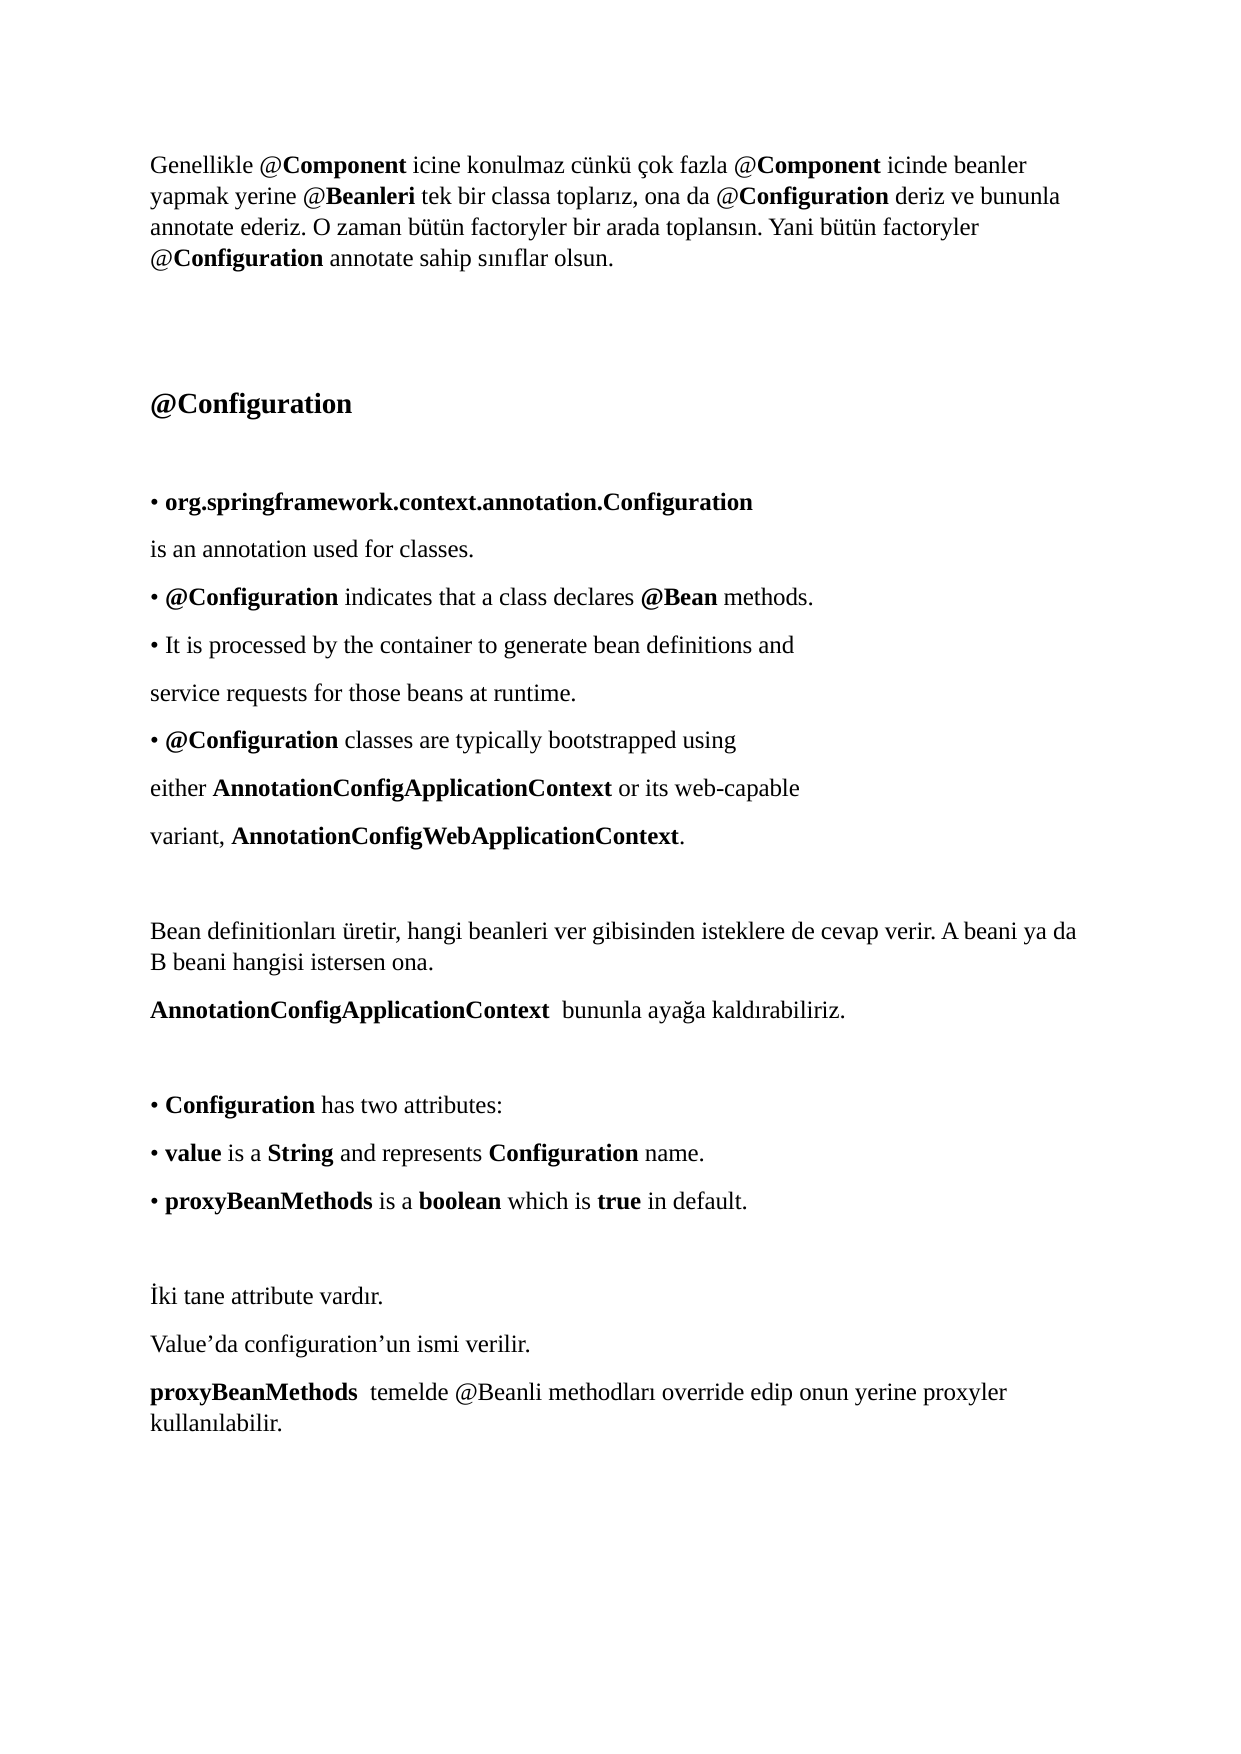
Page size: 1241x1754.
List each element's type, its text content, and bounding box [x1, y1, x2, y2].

text either AnnotationConfigApplicationContext or its web-capable [150, 773, 1090, 802]
text AnnotationConfigApplicationContext bununla ayağa kaldırabiliriz. [150, 995, 1090, 1024]
text • @Configuration indicates that a class declares @Bean methods. [150, 582, 1090, 611]
text variant, AnnotationConfigWebApplicationContext. [150, 821, 1090, 849]
text Value’da configuration’un ismi verilir. [150, 1329, 1090, 1358]
text İki tane attribute vardır. [150, 1281, 1090, 1310]
text @Configuration [150, 386, 1090, 420]
text • It is processed by the container to generate bean definitions and [150, 630, 1090, 659]
text • Configuration has two attributes: [150, 1090, 1090, 1119]
text • org.springframework.context.annotation.Configuration [150, 487, 1090, 516]
text Bean definitionları üretir, hangi beanleri ver gibisinden isteklere de cevap verir. A beani ya da B beani hangisi istersen ona. [150, 916, 1090, 976]
text is an annotation used for classes. [150, 534, 1090, 563]
text Genellikle @Component icine konulmaz cünkü çok fazla @Component icinde beanler yapmak yerine @Beanleri tek bir classa toplarız, ona da @Configuration deriz ve bununla annotate ederiz. O zaman bütün factoryler bir arada toplansın. Yani bütün factoryler @Configuration annotate sahip sınıflar olsun. [150, 150, 1090, 272]
text • value is a String and represents Configuration name. [150, 1138, 1090, 1167]
text • @Configuration classes are typically bootstrapped using [150, 725, 1090, 754]
text • proxyBeanMethods is a boolean which is true in default. [150, 1186, 1090, 1214]
text service requests for those beans at runtime. [150, 678, 1090, 706]
text proxyBeanMethods temelde @Beanli methodları override edip onun yerine proxyler kullanılabilir. [150, 1377, 1090, 1436]
